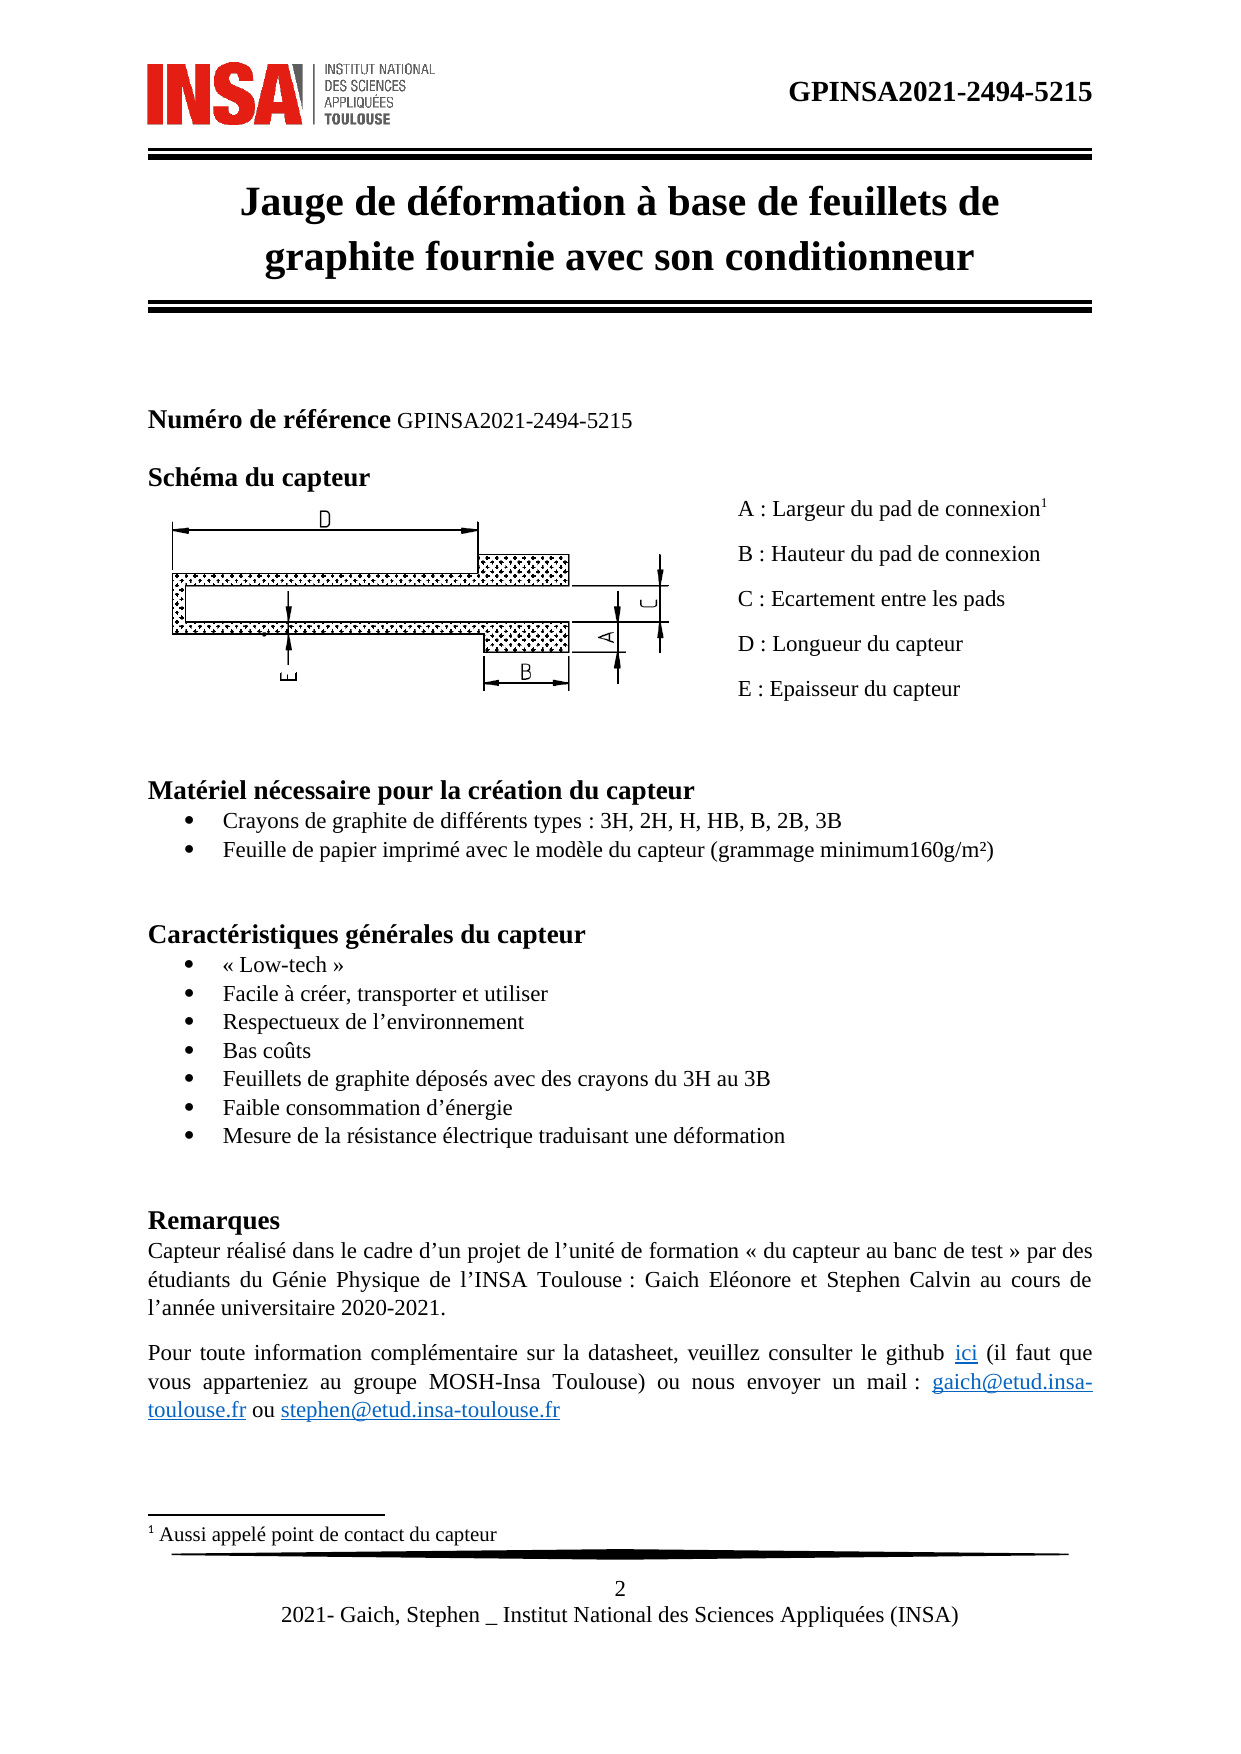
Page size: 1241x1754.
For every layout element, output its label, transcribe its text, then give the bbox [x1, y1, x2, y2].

text C : Ecartement entre les pads [738, 585, 1093, 612]
text Pour toute information complémentaire sur la datasheet, veuillez consulter le github ici (il faut que vous apparteniez au groupe MOSH-Insa Toulouse) ou nous envoyer un mail : gaich@etud.insa-toulouse.fr ou stephen@etud.insa-toulouse.fr [148, 1339, 1093, 1423]
list Feuillets de graphite déposés avec des crayons du 3H au 3B [185, 1065, 1093, 1092]
picture [147, 496, 697, 723]
list Feuille de papier imprimé avec le modèle du capteur (grammage minimum160g/m²) [185, 836, 1093, 862]
list Mesure de la résistance électrique traduisant une déformation [185, 1122, 1093, 1148]
text D : Longueur du capteur [738, 630, 1093, 657]
subtitle Matériel nécessaire pour la création du capteur [148, 774, 1093, 805]
text B : Hauteur du pad de connexion [738, 540, 1093, 567]
text A : Largeur du pad de connexion [738, 495, 1093, 521]
list Respectueux de l’environnement [185, 1008, 1093, 1035]
table_header Jauge de déformation à base de feuillets de graphite fournie avec son conditionneur [148, 160, 1092, 300]
list Facile à créer, transporter et utiliser [185, 980, 1093, 1006]
picture [147, 62, 435, 125]
subtitle Remarques [148, 1204, 1093, 1235]
list Crayons de graphite de différents types : 3H, 2H, H, HB, B, 2B, 3B [185, 808, 1093, 834]
list Faible consommation d’énergie [185, 1094, 1093, 1120]
subtitle Caractéristiques générales du capteur [148, 918, 1093, 949]
subtitle Schéma du capteur [148, 462, 1093, 493]
text Numéro de référence GPINSA2021-2494-5215 [148, 403, 1093, 434]
list Bas coûts [185, 1037, 1093, 1063]
list « Low-tech » [185, 951, 1093, 978]
text E : Epaisseur du capteur [738, 676, 1093, 702]
text Capteur réalisé dans le cadre d’un projet de l’unité de formation « du capteur au banc de test » par des étudiants du Génie Physique de l’INSA Toulouse : Gaich Eléonore et Stephen Calvin au cours de l’année universitaire 2020-2021. [148, 1237, 1093, 1321]
